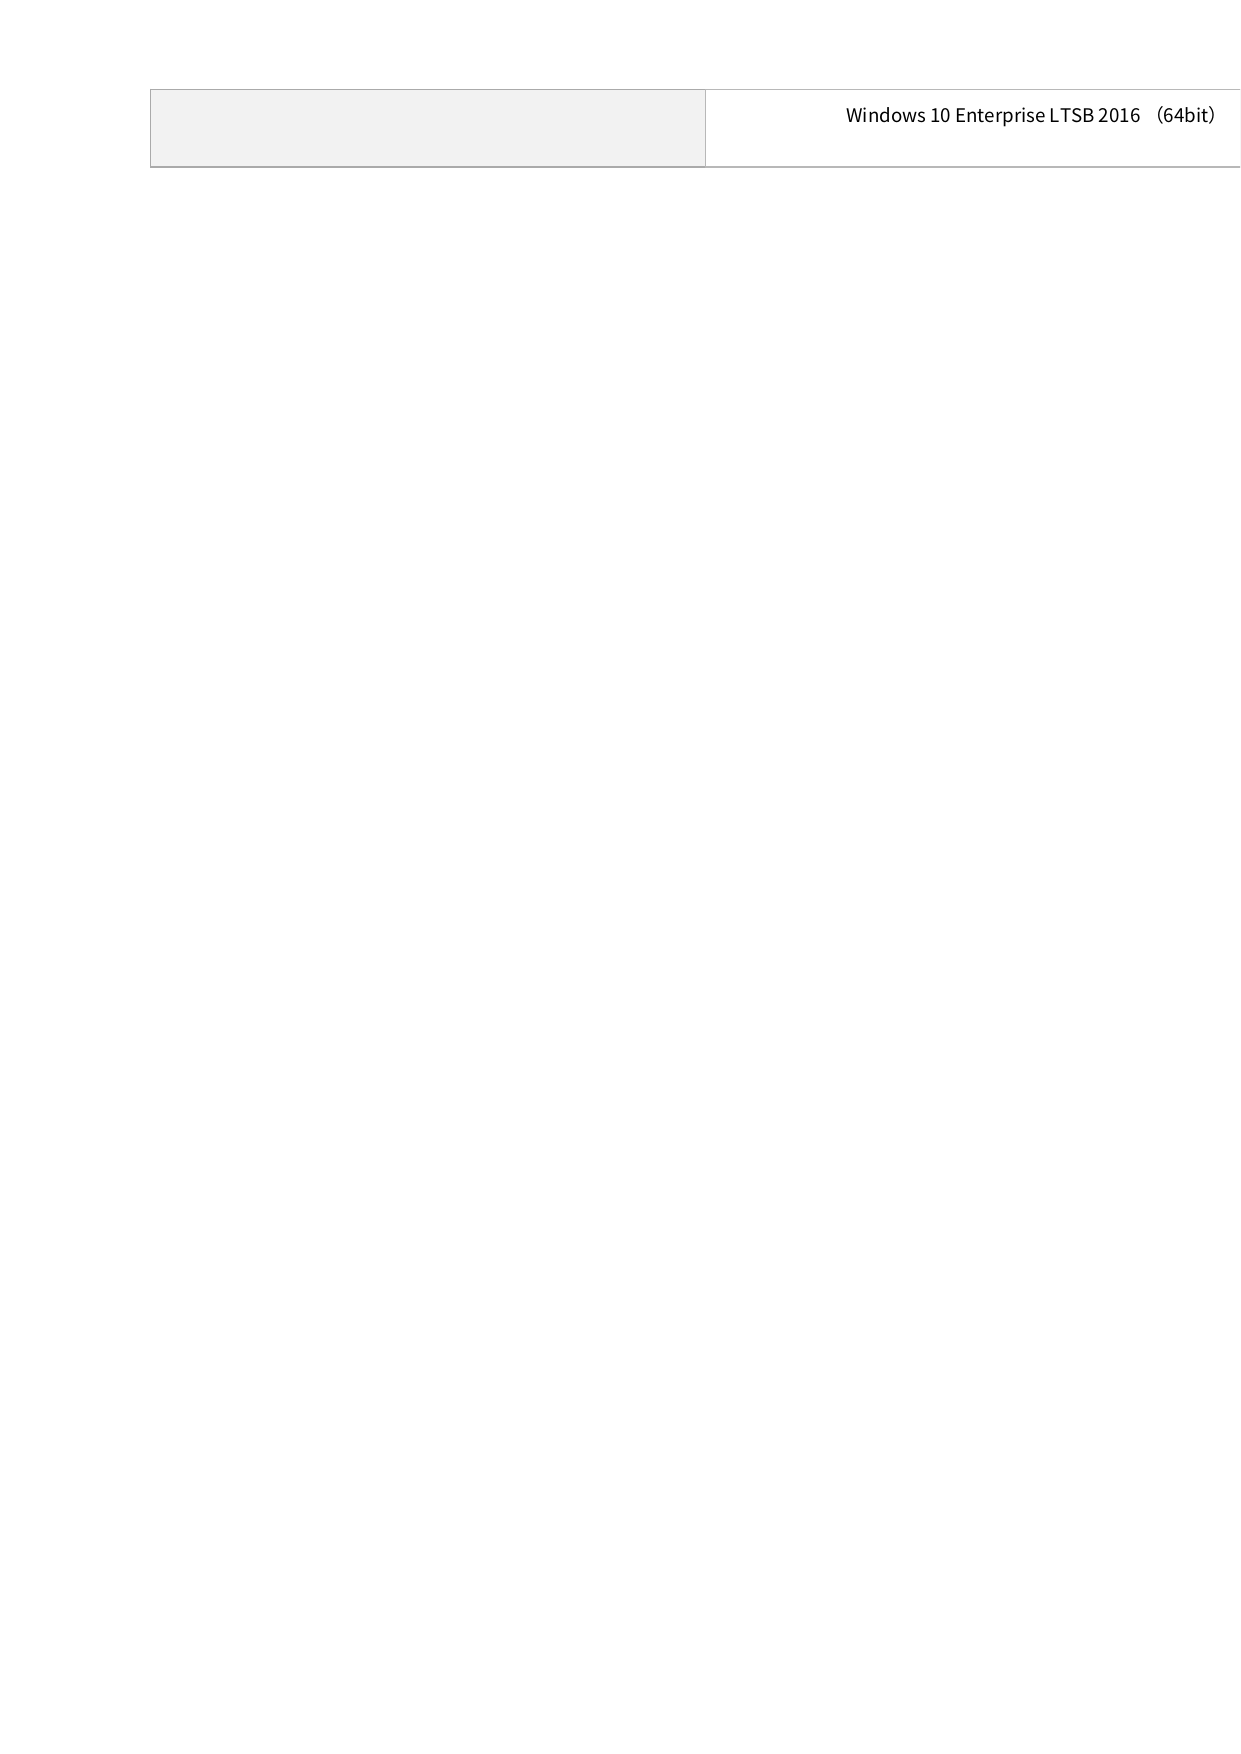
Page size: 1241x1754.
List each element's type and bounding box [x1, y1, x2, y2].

table_cell [151, 90, 705, 166]
table_cell [706, 90, 1240, 166]
